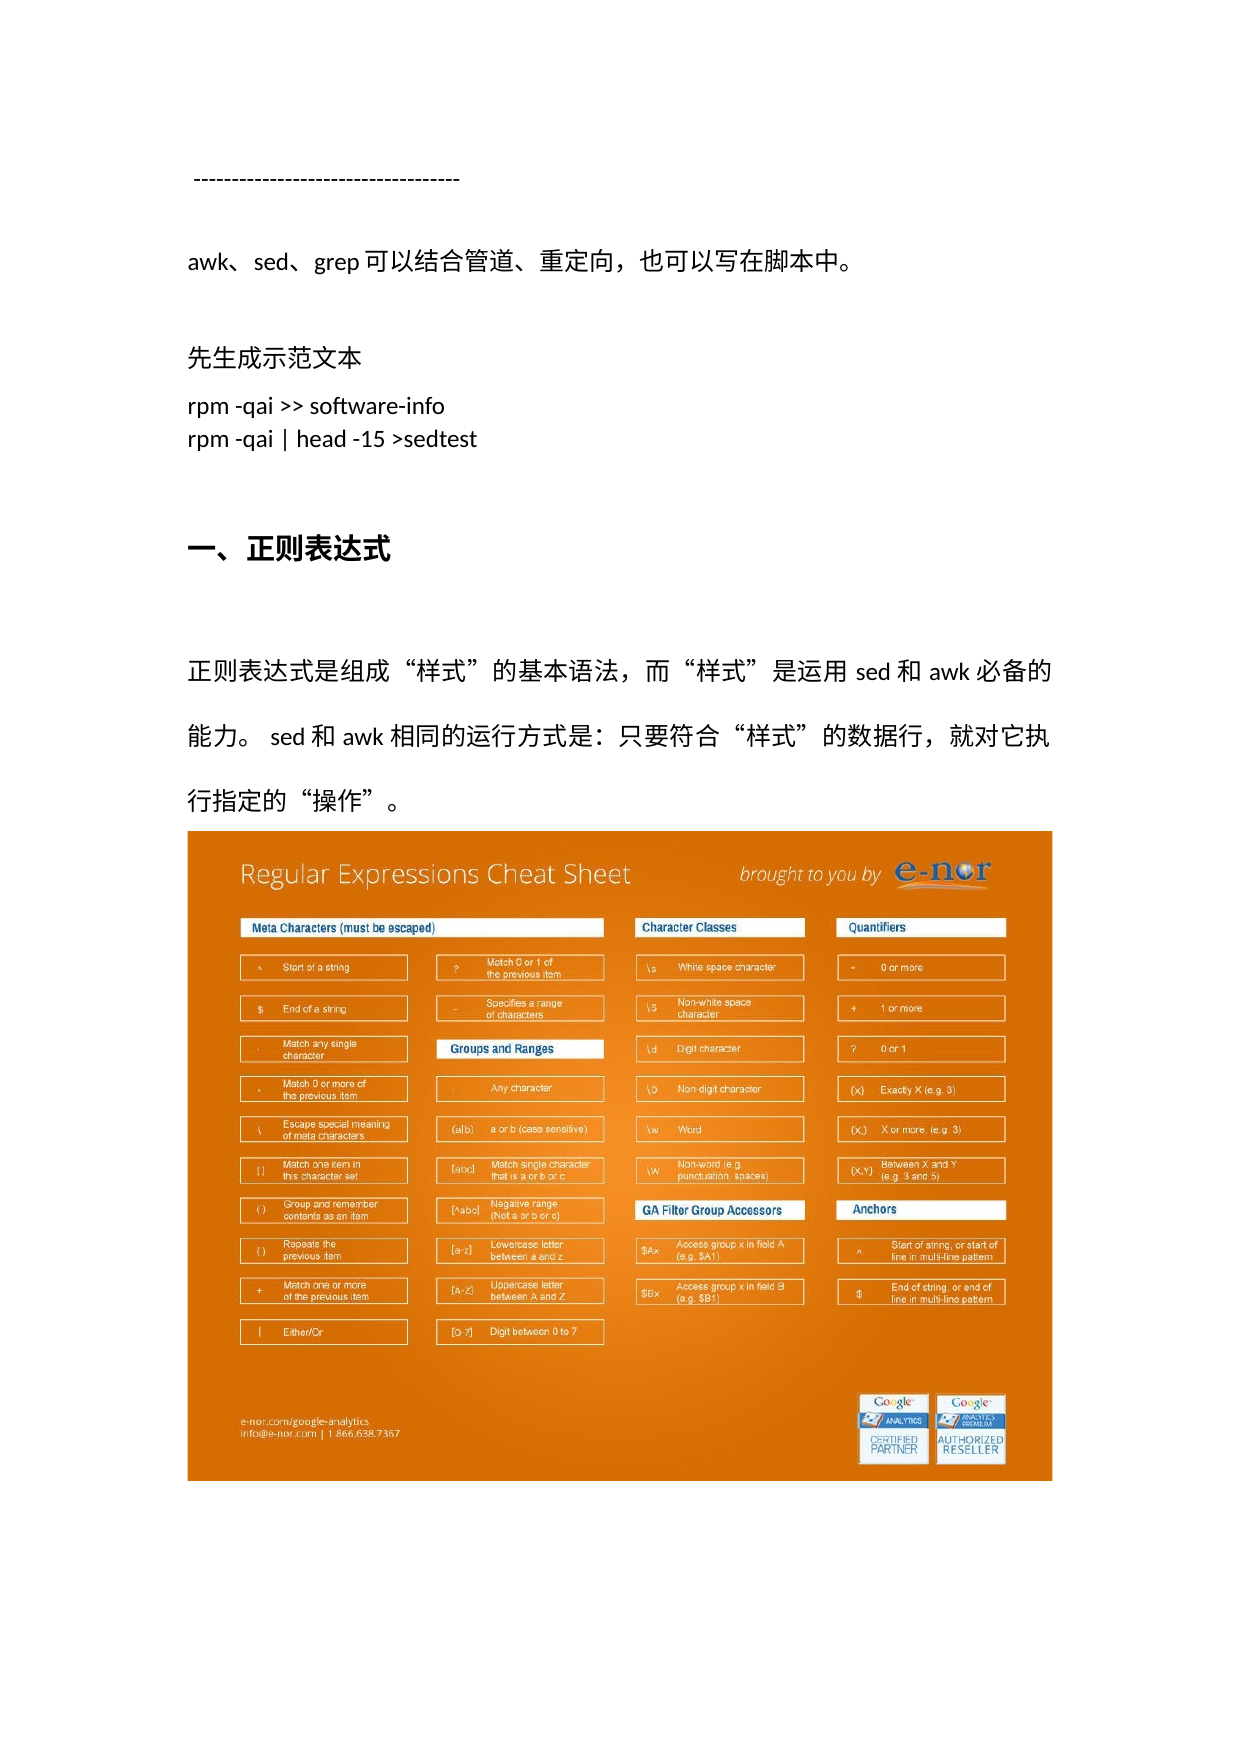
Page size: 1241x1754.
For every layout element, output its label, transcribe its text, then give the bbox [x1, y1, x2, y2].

text rpm -qai >> software-info [187, 389, 1053, 422]
subtitle 一、正则表达式 [187, 514, 1053, 579]
picture [187, 831, 1053, 1481]
text 先生成示范文本 [187, 324, 1053, 389]
text awk、sed、grep可以结合管道、重定向，也可以写在脚本中。 [187, 227, 1053, 292]
text 正则表达式是组成“样式”的基本语法，而“样式”是运用 sed 和 awk 必备的能力。 sed和 awk 相同的运行方式是：只要符合“样式”的数据行，就对它执行指定的“操作”。 [187, 637, 1053, 831]
text ----------------------------------- [187, 162, 1053, 194]
text rpm -qai | head -15 >sedtest [187, 422, 1053, 454]
